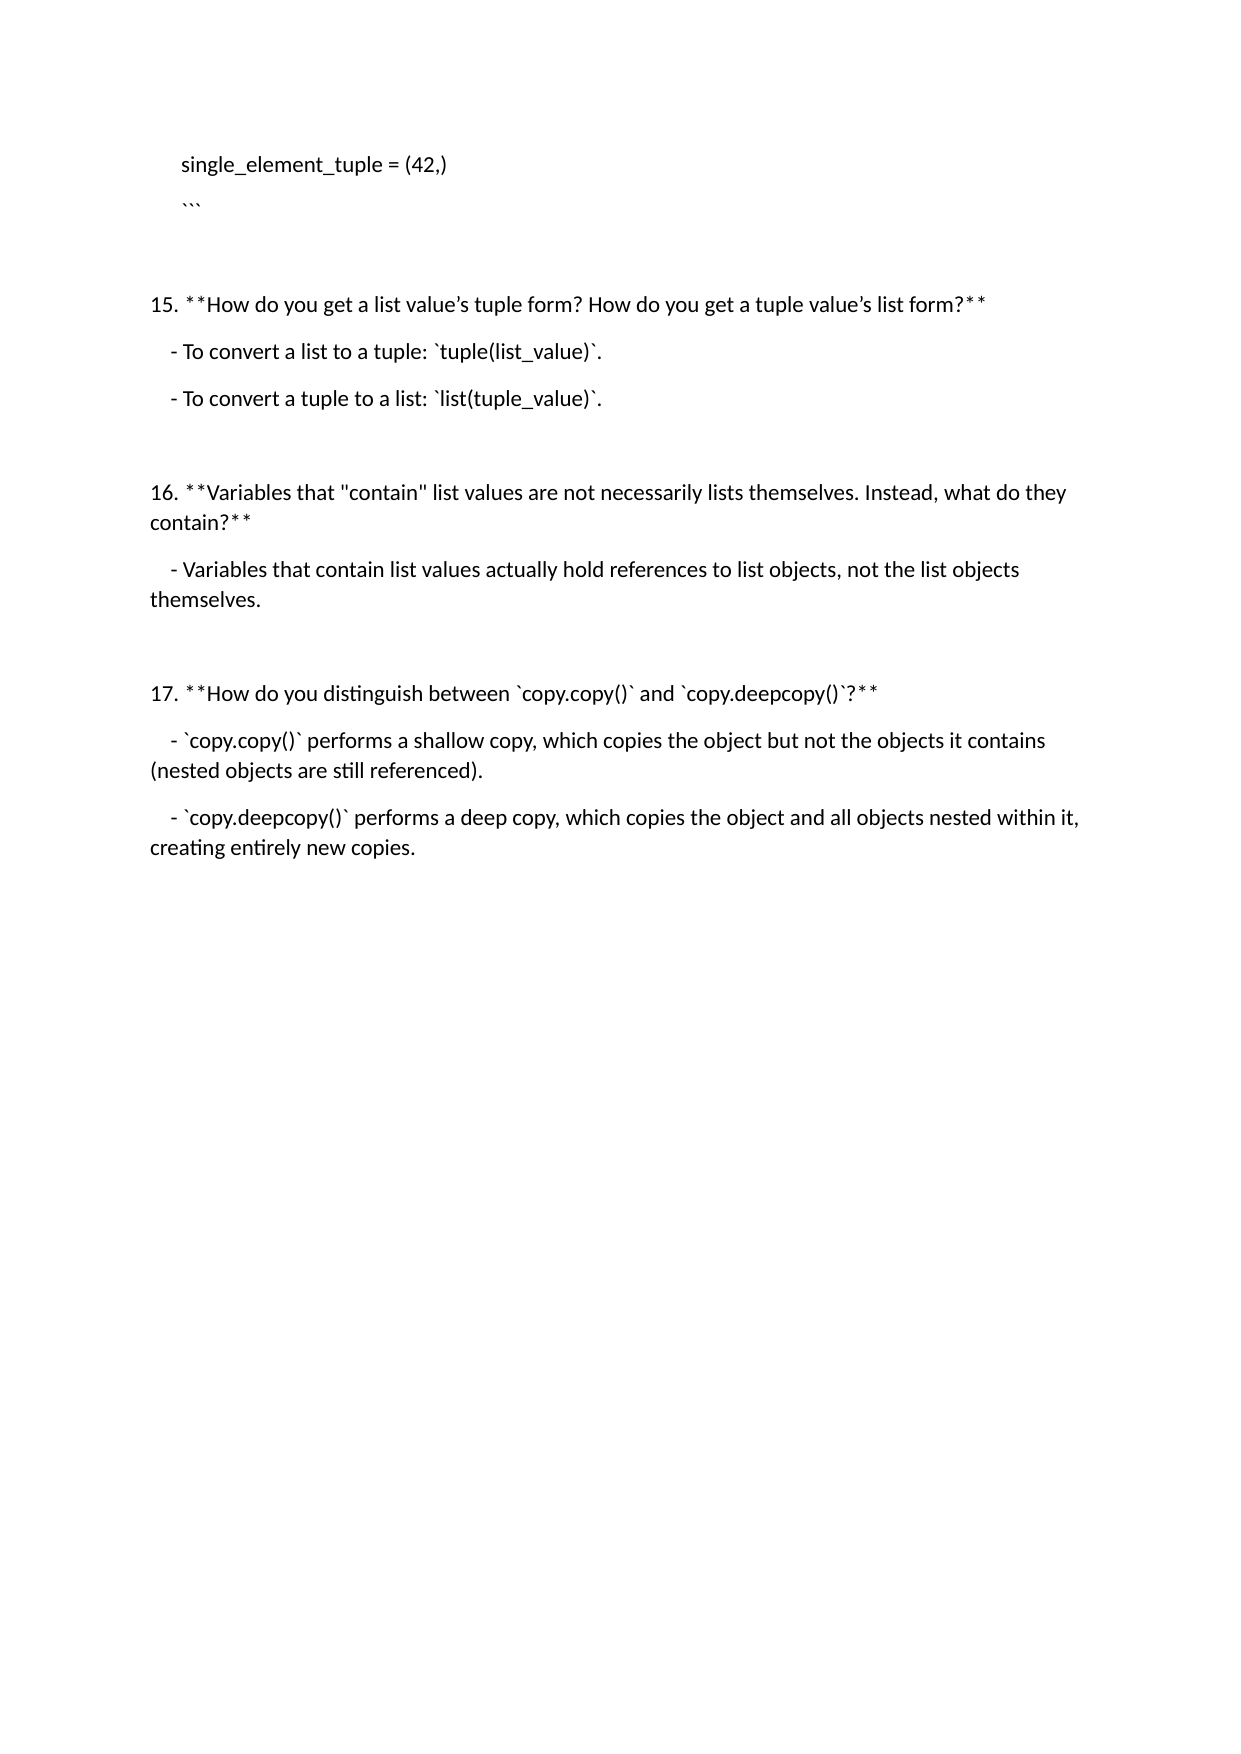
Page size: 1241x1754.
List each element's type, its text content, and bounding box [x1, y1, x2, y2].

text 15. **How do you get a list value’s tuple form? How do you get a tuple value’s list form?** [150, 291, 1090, 319]
text single_element_tuple = (42,) [150, 150, 1090, 178]
text - Variables that contain list values actually hold references to list objects, not the list objects themselves. [150, 555, 1090, 613]
text - To convert a list to a tuple: `tuple(list_value)`. [150, 337, 1090, 366]
text - To convert a tuple to a list: `list(tuple_value)`. [150, 384, 1090, 412]
text ``` [150, 197, 1090, 225]
text - `copy.deepcopy()` performs a deep copy, which copies the object and all objects nested within it, creating entirely new copies. [150, 803, 1090, 861]
text 17. **How do you distinguish between `copy.copy()` and `copy.deepcopy()`?** [150, 679, 1090, 707]
text - `copy.copy()` performs a shallow copy, which copies the object but not the objects it contains (nested objects are still referenced). [150, 726, 1090, 784]
text 16. **Variables that "contain" list values are not necessarily lists themselves. Instead, what do they contain?** [150, 478, 1090, 536]
